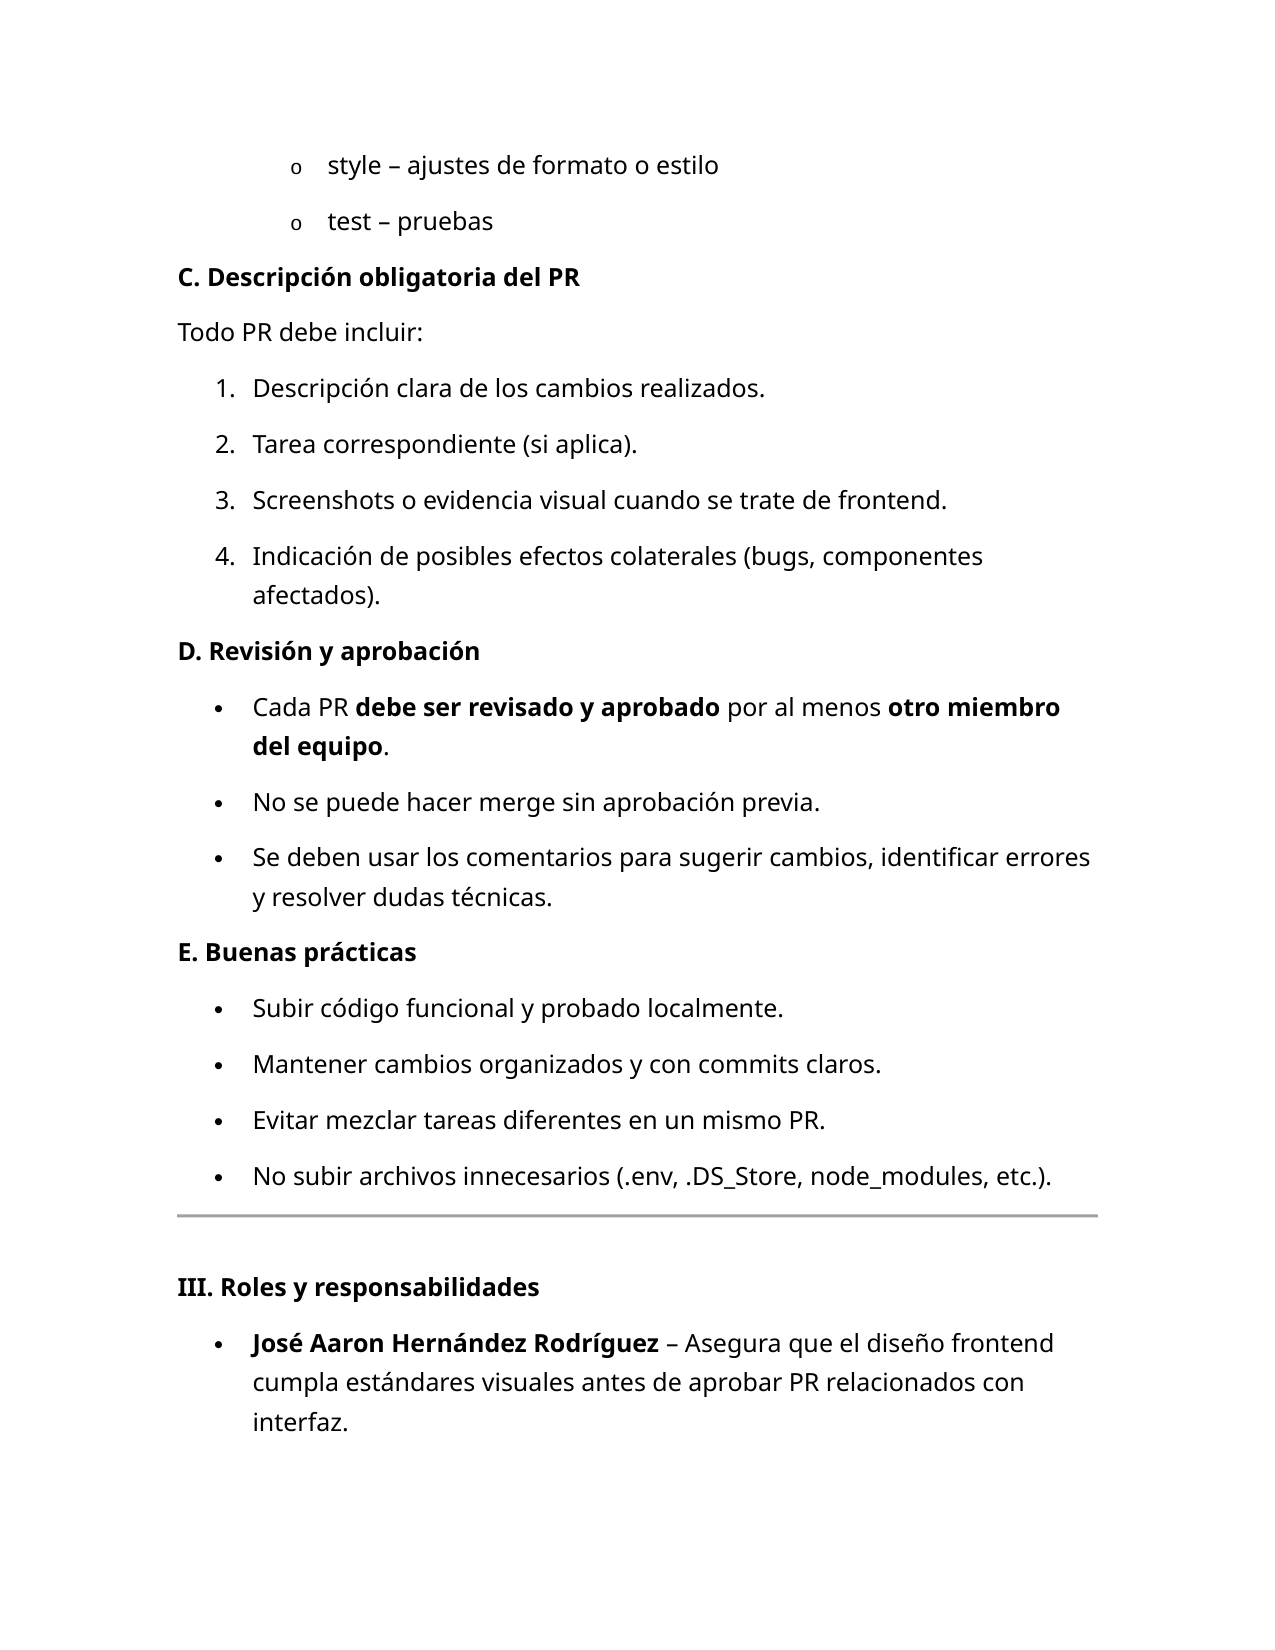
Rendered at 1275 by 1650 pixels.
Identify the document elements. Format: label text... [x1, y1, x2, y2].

text C. Descripción obligatoria del PR [177, 259, 1098, 293]
text E. Buenas prácticas [177, 935, 1098, 969]
list Subir código funcional y probado localmente. [215, 991, 1098, 1025]
list Descripción clara de los cambios realizados. [215, 371, 1098, 405]
list Screenshots o evidencia visual cuando se trate de frontend. [215, 483, 1098, 517]
list style – ajustes de formato o estilo [290, 148, 1098, 182]
list test – pruebas [290, 203, 1098, 237]
list Cada PR debe ser revisado y aprobado por al menos otro miembro del equipo. [215, 689, 1098, 762]
text III. Roles y responsabilidades [177, 1270, 1098, 1304]
list Mantener cambios organizados y con commits claros. [215, 1047, 1098, 1081]
list Se deben usar los comentarios para sugerir cambios, identificar errores y resolver dudas técnicas. [215, 840, 1098, 913]
text D. Revisión y aprobación [177, 633, 1098, 667]
list Tarea correspondiente (si aplica). [215, 427, 1098, 461]
list No subir archivos innecesarios (.env, .DS_Store, node_modules, etc.). [215, 1158, 1098, 1192]
text Todo PR debe incluir: [177, 315, 1098, 349]
list Evitar mezclar tareas diferentes en un mismo PR. [215, 1103, 1098, 1137]
list No se puede hacer merge sin aprobación previa. [215, 784, 1098, 818]
list Indicación de posibles efectos colaterales (bugs, componentes afectados). [215, 538, 1098, 612]
list José Aaron Hernández Rodríguez – Asegura que el diseño frontend cumpla estándares visuales antes de aprobar PR relacionados con interfaz. [215, 1326, 1098, 1438]
